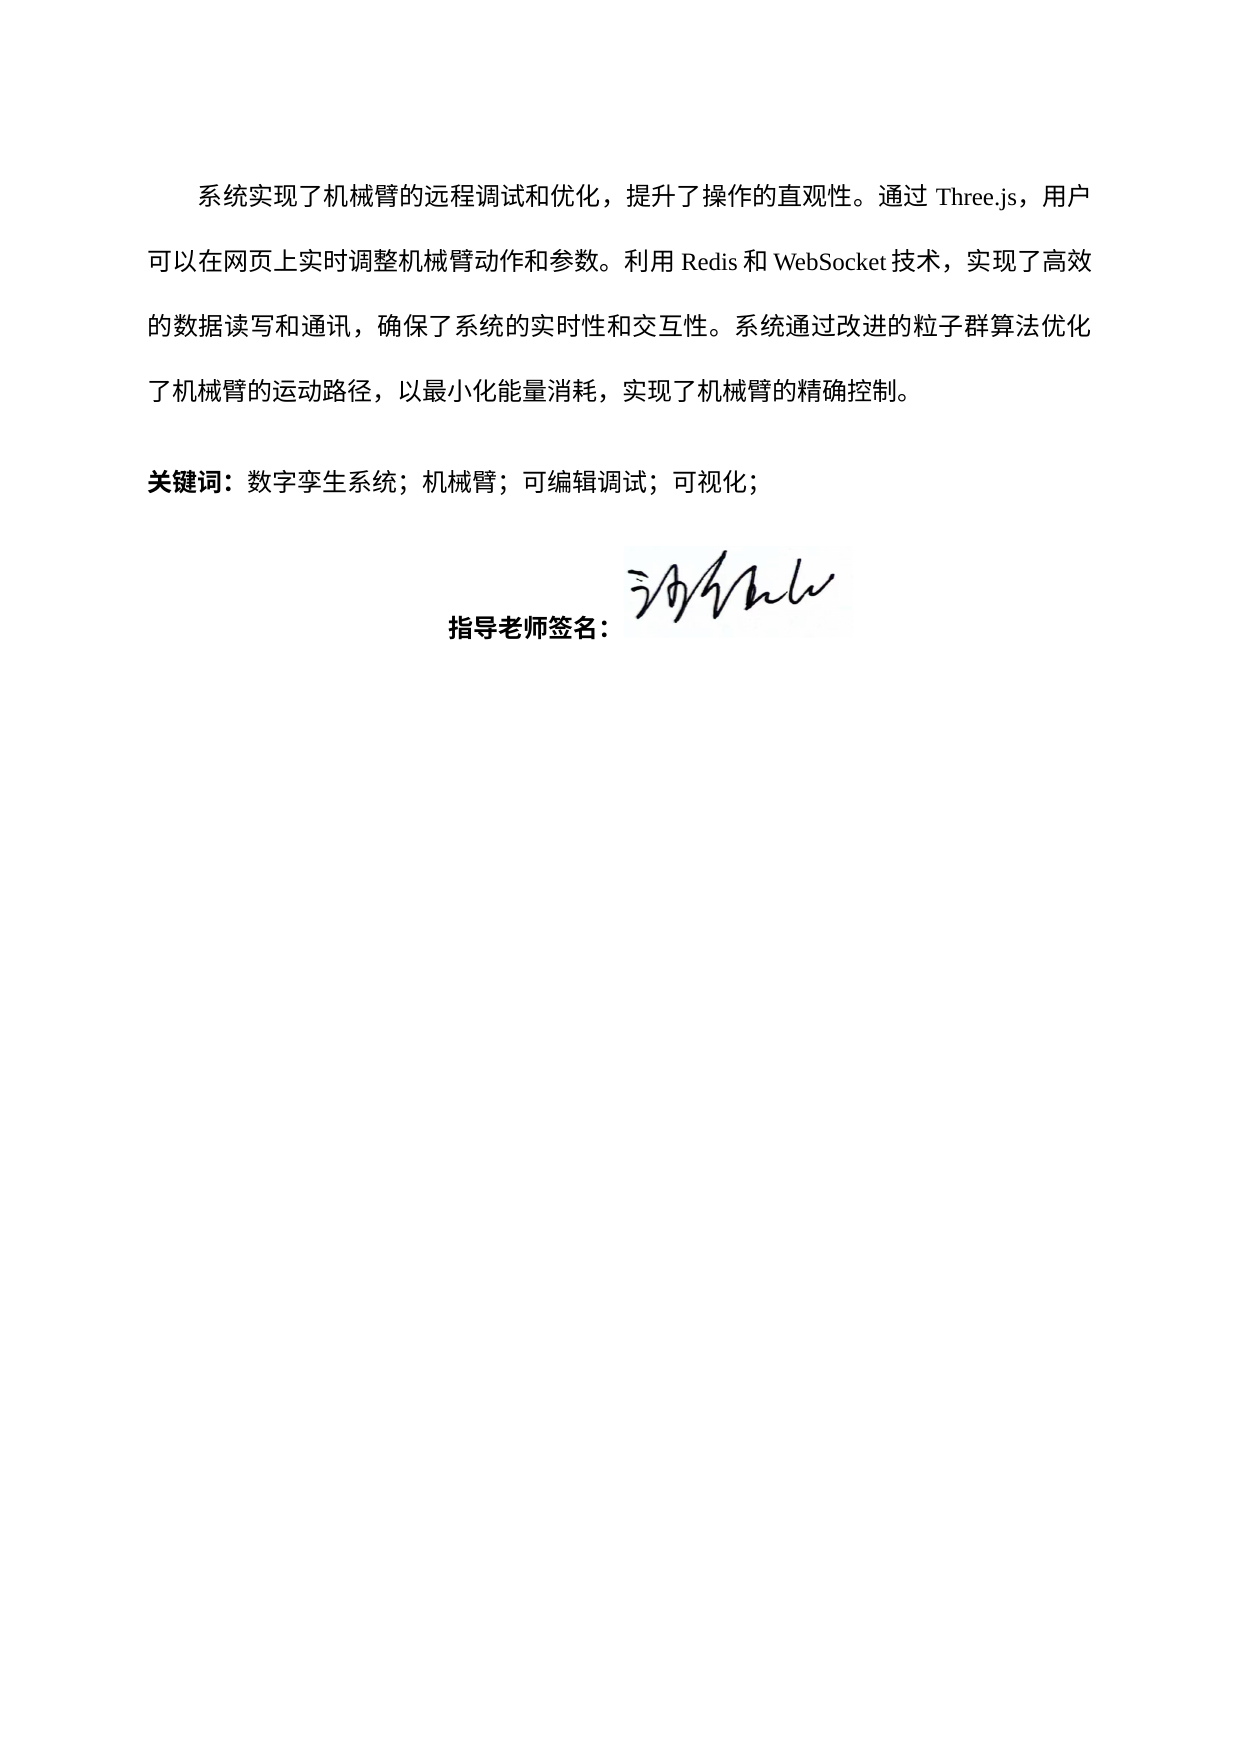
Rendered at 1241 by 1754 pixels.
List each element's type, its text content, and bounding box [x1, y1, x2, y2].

picture [623, 546, 854, 638]
text 系统实现了机械臂的远程调试和优化，提升了操作的直观性。通过Three.js，用户可以在网页上实时调整机械臂动作和参数。利用Redis和WebSocket技术，实现了高效的数据读写和通讯，确保了系统的实时性和交互性。系统通过改进的粒子群算法优化了机械臂的运动路径，以最小化能量消耗，实现了机械臂的精确控制。 [148, 162, 1093, 422]
text 指导老师签名： [148, 546, 1093, 644]
text 关键词：数字孪生系统；机械臂；可编辑调试；可视化； [148, 454, 1093, 500]
